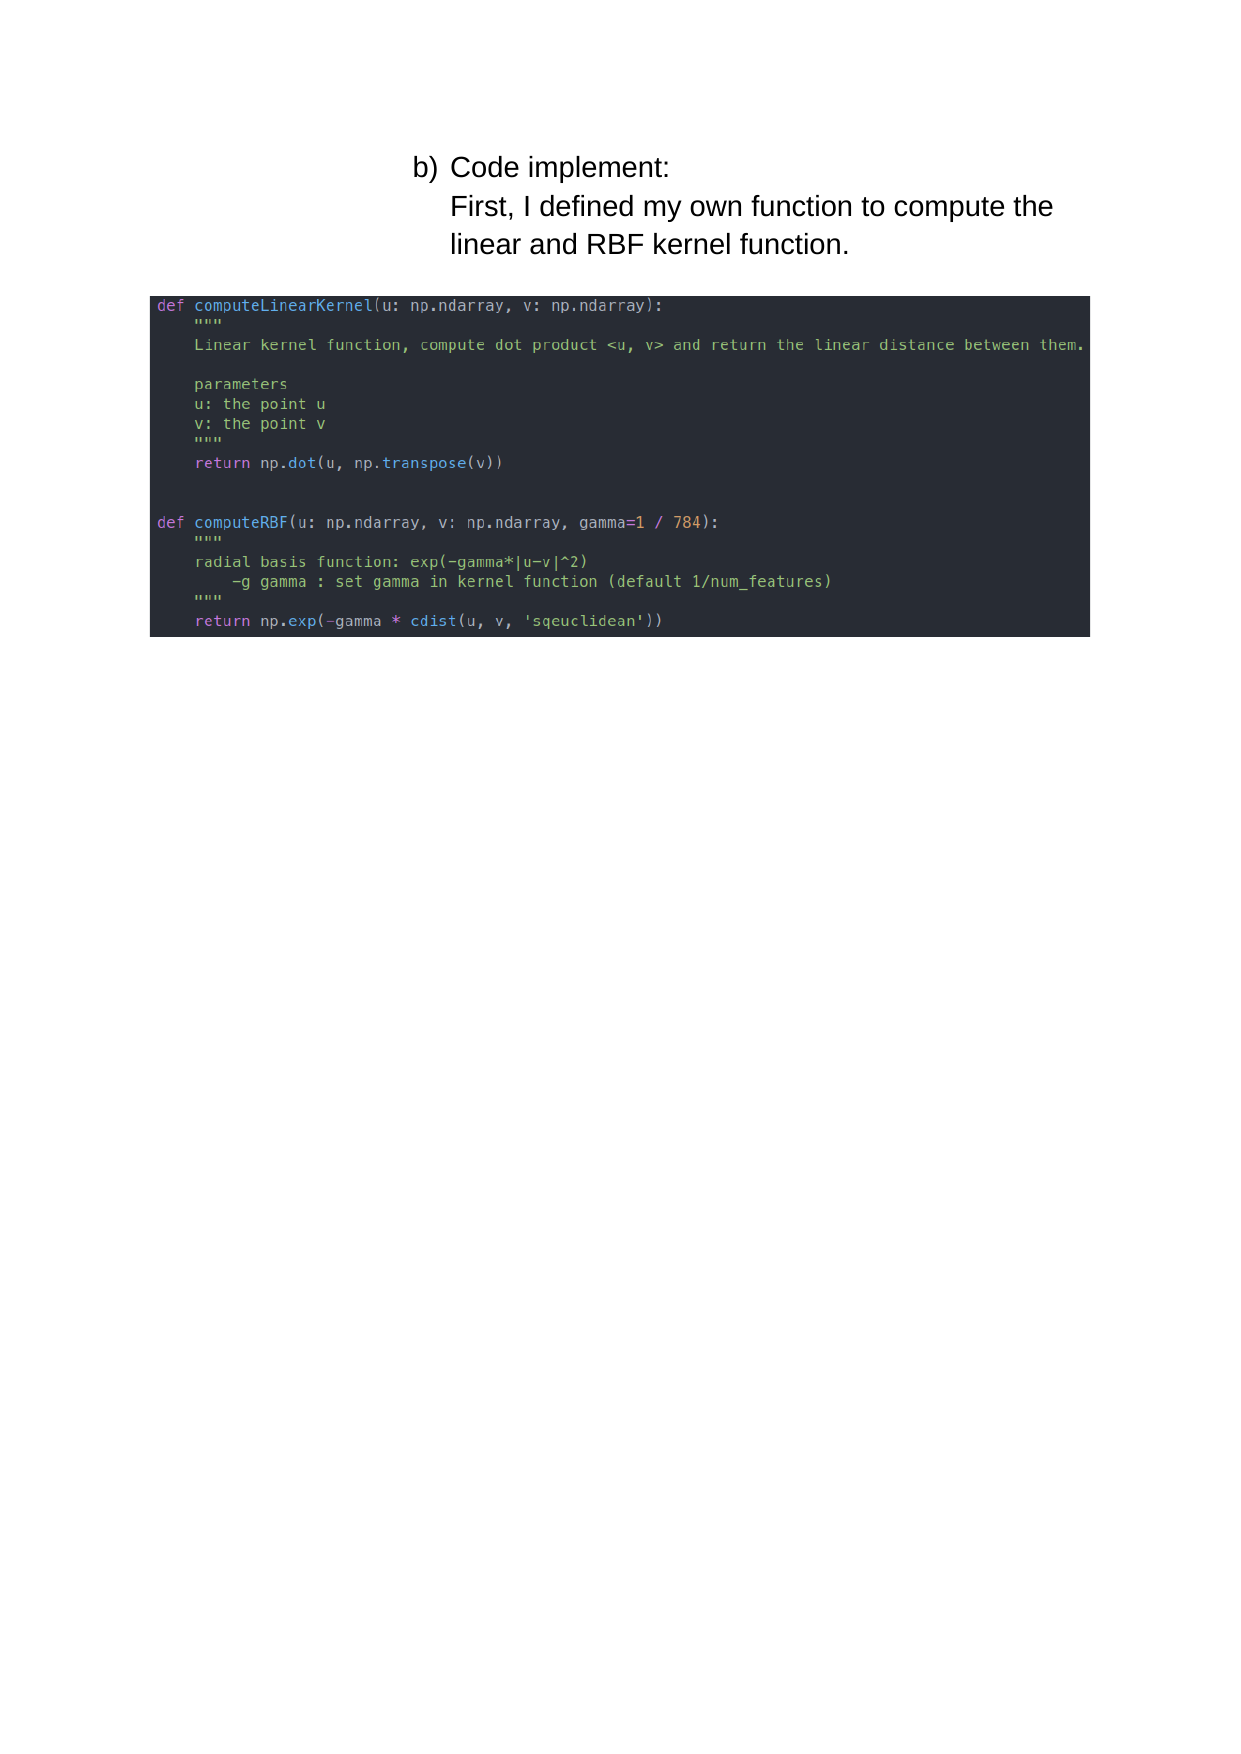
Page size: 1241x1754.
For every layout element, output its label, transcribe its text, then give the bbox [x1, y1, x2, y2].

list Code implement: [412, 150, 1090, 183]
picture [149, 296, 1091, 637]
text First, I defined my own function to compute the linear and RBF kernel function. [450, 188, 1090, 261]
